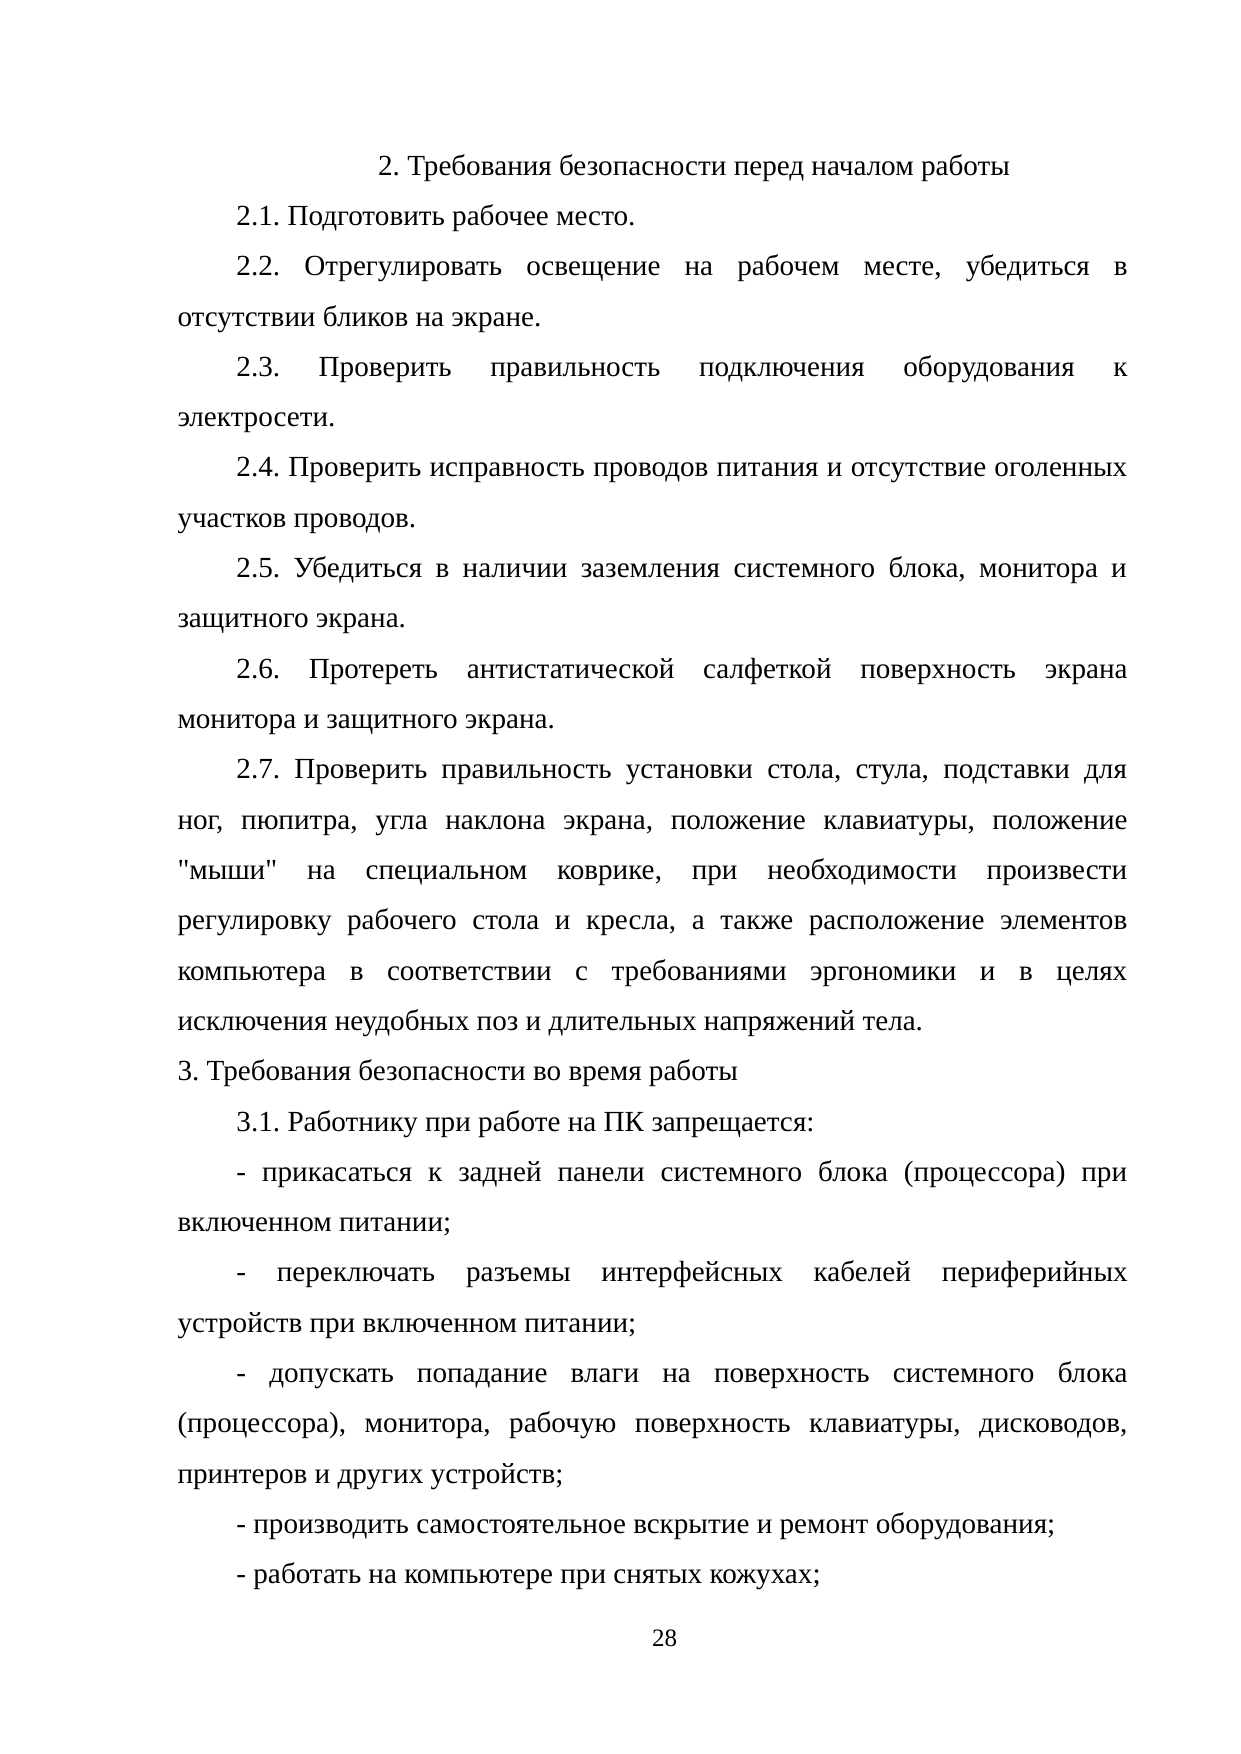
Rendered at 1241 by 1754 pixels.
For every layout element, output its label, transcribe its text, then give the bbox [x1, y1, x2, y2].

text 2.4. Проверить исправность проводов питания и отсутствие оголенных участков проводов. [177, 449, 1128, 533]
text 2.7. Проверить правильность установки стола, стула, подставки для ног, пюпитра, угла наклона экрана, положение клавиатуры, положение "мыши" на специальном коврике, при необходимости произвести регулировку рабочего стола и кресла, а также расположение элементов компьютера в соответствии с требованиями эргономики и в целях исключения неудобных поз и длительных напряжений тела. [177, 751, 1128, 1037]
text 3. Требования безопасности во время работы [177, 1053, 1152, 1087]
text 2.3. Проверить правильность подключения оборудования к электросети. [177, 349, 1128, 433]
text - переключать разъемы интерфейсных кабелей периферийных устройств при включенном питании; [177, 1254, 1128, 1338]
text - работать на компьютере при снятых кожухах; [177, 1556, 1128, 1590]
text 3.1. Работнику при работе на ПК запрещается: [177, 1104, 1128, 1137]
text - допускать попадание влаги на поверхность системного блока (процессора), монитора, рабочую поверхность клавиатуры, дисководов, принтеров и других устройств; [177, 1355, 1128, 1489]
text 2.2. Отрегулировать освещение на рабочем месте, убедиться в отсутствии бликов на экране. [177, 248, 1128, 332]
text 2.1. Подготовить рабочее место. [177, 198, 1128, 232]
text 2. Требования безопасности перед началом работы [177, 148, 1152, 181]
text 2.5. Убедиться в наличии заземления системного блока, монитора и защитного экрана. [177, 550, 1128, 634]
text - прикасаться к задней панели системного блока (процессора) при включенном питании; [177, 1154, 1128, 1238]
text 2.6. Протереть антистатической салфеткой поверхность экрана монитора и защитного экрана. [177, 651, 1128, 735]
text - производить самостоятельное вскрытие и ремонт оборудования; [177, 1506, 1128, 1540]
